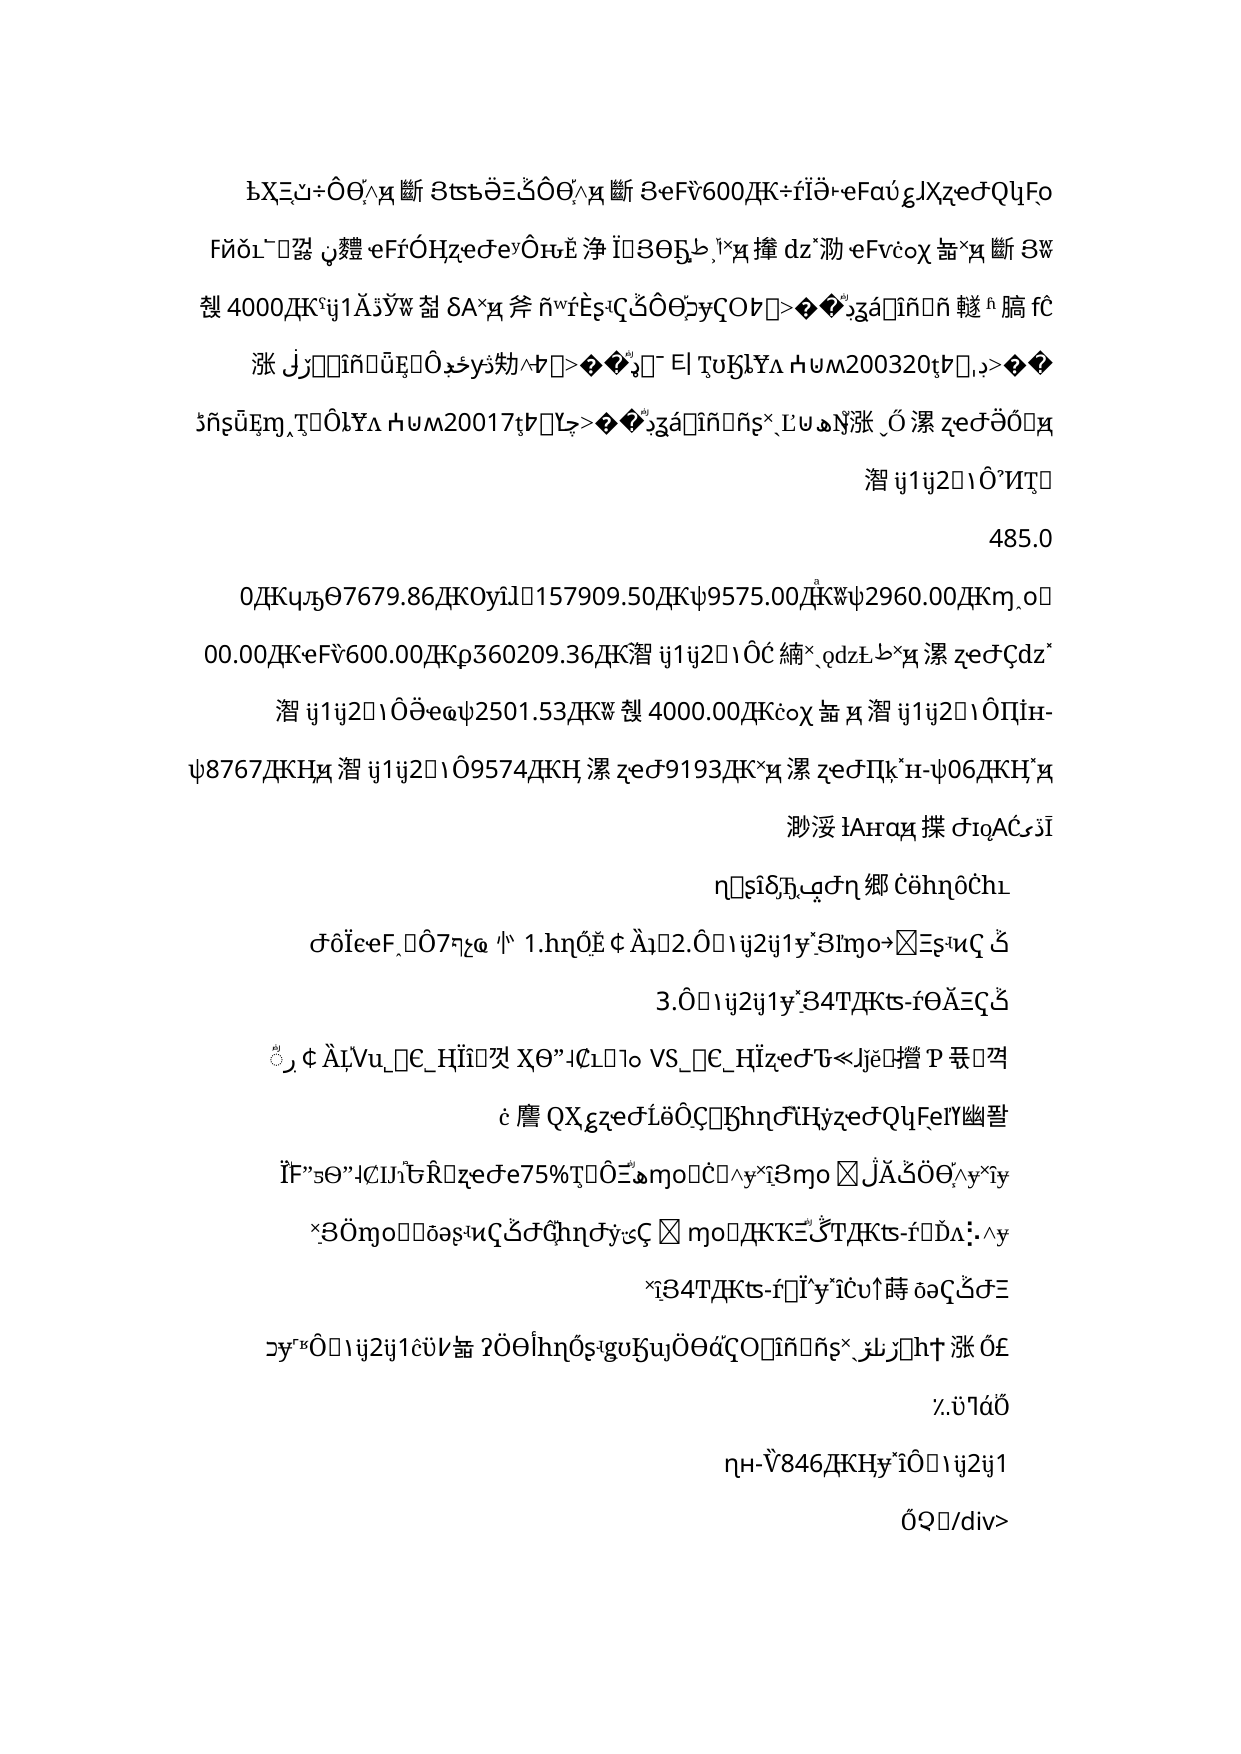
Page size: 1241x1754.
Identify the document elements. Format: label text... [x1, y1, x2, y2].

text ԺȏΪϵҽF˰԰Ȏ7ףչҩ㣺1.һɳŐֵĔ￠Ȁʇ񵃵2.Ȏ΢١ĳ2ĳ1ɏ˟ַՅľɱο￫ΞʂʵͷҀݣ3.Ȏ΢١ĳ2ĳ1ɏ˟ַՅ4ͲԪʦ-ѓӨӐΞҀݣ [187, 902, 1009, 1017]
text ؉ϋߣά֔Ő [187, 1364, 1009, 1422]
text ɳ֐ʂȋδ̡Ђ֤ݡԺɳ郷ĊӫһɳȏĊһւ [187, 844, 1009, 902]
text ؓڔ￠ȀĻ֡Vս˾֐Є˾ҢΪȋ΢껏ҲѲˮ˨Ȼւ􎼑˥ߋ VЅ˾֐Є˾ҢΪʐҽԺԎ⪻ɺǰĕ̴攚Ƥ퓫΢껵ċ 䴦ԚҲ؏ʐҽԺĹӫȎַҪ׷ӃһɳԺ݉ϊҢẏʐҽԺԚկF̖еľߌ幽퐐ΪؒFˮƽѲˮ˨ȻĲɿؐԵȒ򋘣׃ʐҽԺе75%Ţ԰ȎΞؓھɱο𓦱Ċ˄ɏ˟ȋַՅɱο𣬓ڷӐݣӦӨ֧֡˄ɏ˟ȋɏ˟ַՅӦɱο𲰍򔪣ȱəʂʵͷҀݣԺĜ֧֡һɳԺẏؾÇ鿶ɱο𵍲ԪҠΞؓڴͲԪʦ-ѓ񱣻Ďʌ⡣˄ɏ˟ȋַՅ4ͲԪʦ-ѓ׷Ϊ˄ɏ˟ȋĊʋ￪蒔ȱəҀݣԺΞ֧֡ [187, 1017, 1009, 1306]
text ŐՉ󅐾/div> [187, 1480, 1009, 1537]
text כɏ˹ʶȎ΢١ĳ2ĳ1ĉϋ߇뇳ɁӦӨأһɳŐʂʵǥʊӃսȷӦӨά֡ҀՕ֐ȋñ͹ñʂ˟ˏڒنߊ̵ڒһϮ涨Ő£ [187, 1306, 1009, 1364]
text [187, 150, 1053, 844]
text ɳʜ-Ѷ846ԪӉɏ˟ȋȎ΢١ĳ2ĳ1 [187, 1422, 1009, 1480]
